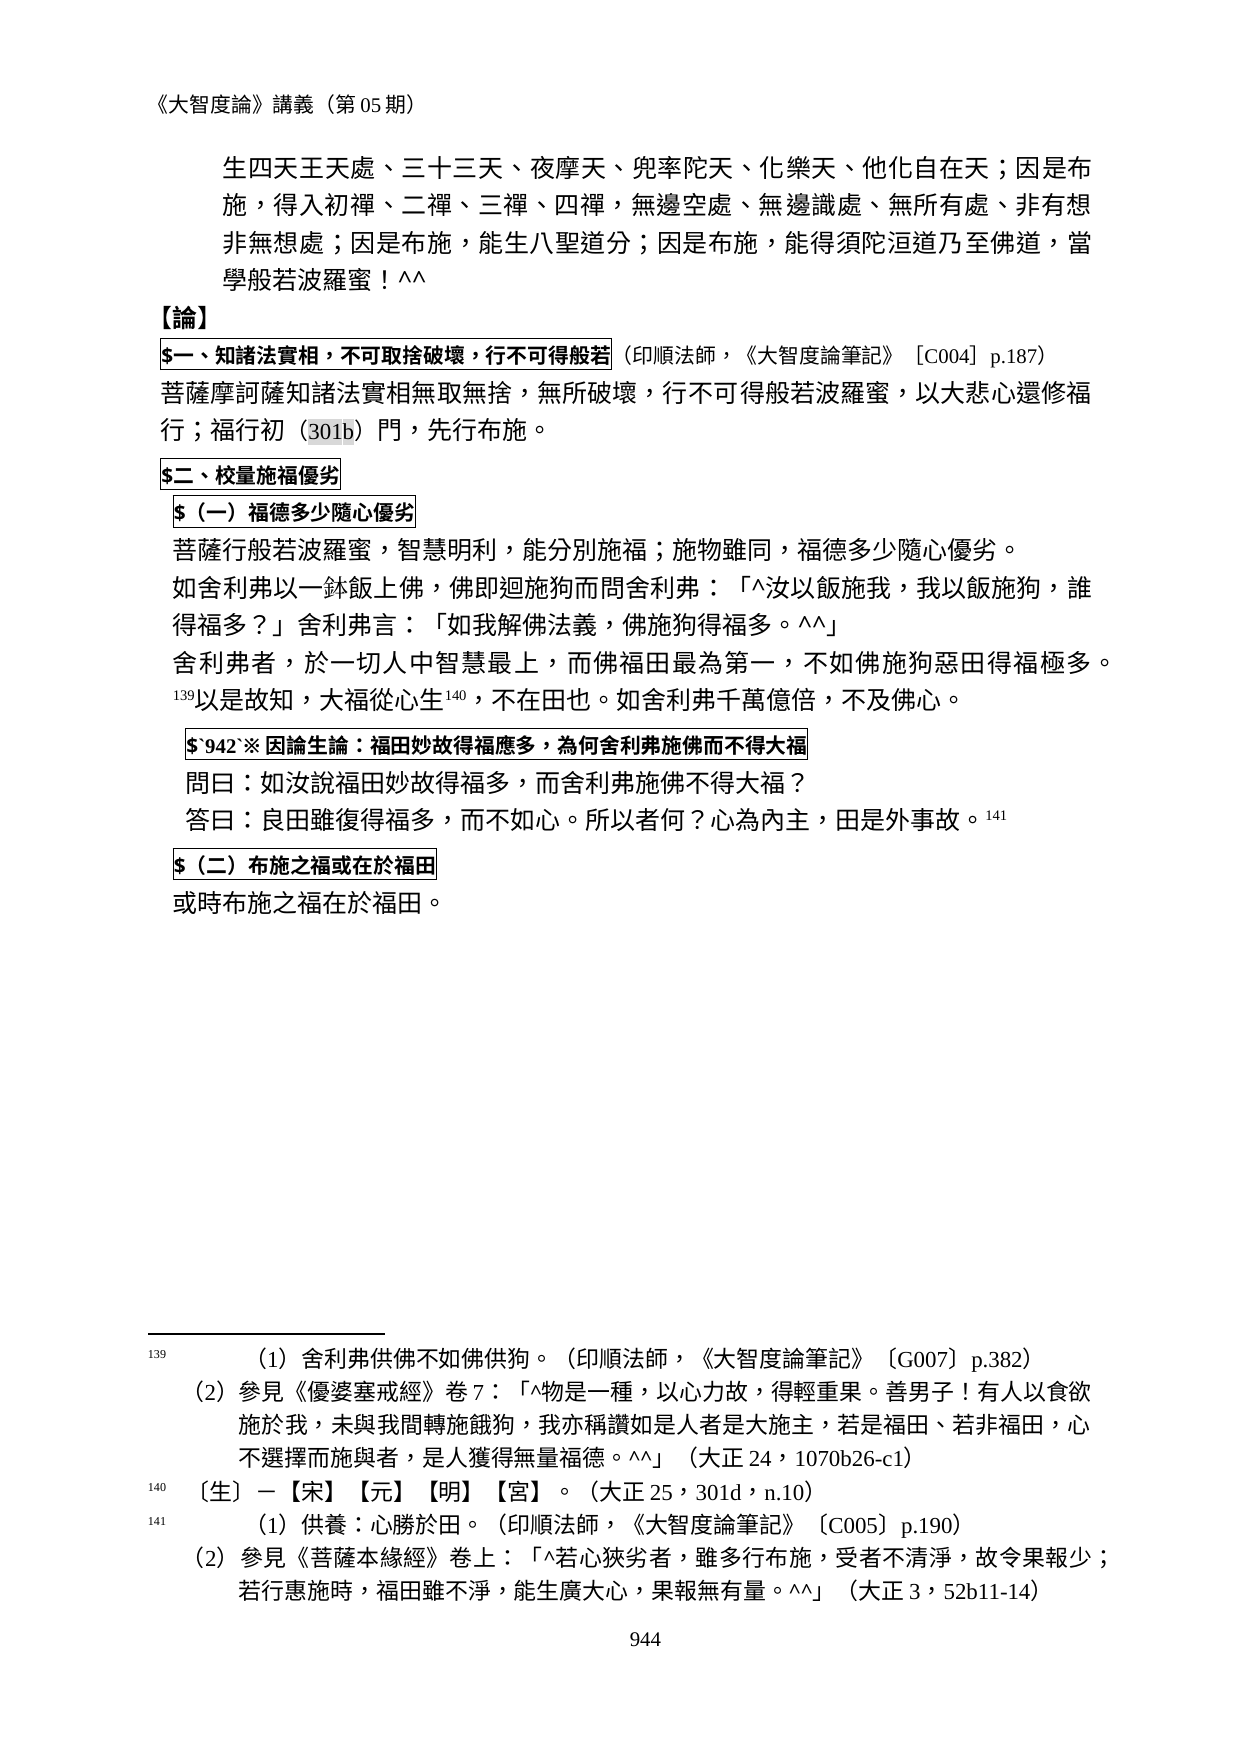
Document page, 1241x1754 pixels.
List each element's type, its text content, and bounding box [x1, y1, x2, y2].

text 問曰：如汝說福田妙故得福多，而舍利弗施佛不得大福？ [185, 763, 1092, 800]
text 菩薩摩訶薩知諸法實相無取無捨，無所破壞，行不可得般若波羅蜜，以大悲心還修福行；福行初（301b）門，先行布施。 [160, 373, 1092, 448]
text $二、校量施福優劣 [160, 455, 1092, 493]
text 舍利弗者，於一切人中智慧最上，而佛福田最為第一，不如佛施狗惡田得福極多。以是故知，大福從心生，不在田也。如舍利弗千萬億倍，不及佛心。 [173, 643, 1092, 718]
text 如舍利弗以一鉢飯上佛，佛即迴施狗而問舍利弗：「^汝以飯施我，我以飯施狗，誰得福多？」舍利弗言：「如我解佛法義，佛施狗得福多。^^」 [173, 568, 1092, 643]
text $（一）福德多少隨心優劣 [173, 493, 1092, 530]
text 或時布施之福在於福田。 [173, 883, 1092, 920]
text ^【經】復次，舍利弗！菩薩摩訶薩行般若波羅蜜布施時，應作如是分別：如是布施，得大果報；如是布施，得生剎利大姓、婆羅門大姓、居士大家；如是布施，得生四天王天處、三十三天、夜摩天、兜率陀天、化樂天、他化自在天；因是布施，得入初禪、二禪、三禪、四禪，無邊空處、無邊識處、無所有處、非有想非無想處；因是布施，能生八聖道分；因是布施，能得須陀洹道乃至佛道，當學般若波羅蜜！^^ [148, 148, 1092, 298]
text $一、知諸法實相，不可取捨破壞，行不可得般若（印順法師，《大智度論筆記》［C004］p.187） [160, 335, 1092, 373]
text $（二）布施之福或在於福田 [173, 845, 1092, 883]
text 菩薩行般若波羅蜜，智慧明利，能分別施福；施物雖同，福德多少隨心優劣。 [173, 530, 1092, 568]
text 【論】 [148, 298, 1092, 335]
text $`942`※ 因論生論：福田妙故得福應多，為何舍利弗施佛而不得大福 [185, 725, 1092, 763]
text 答曰：良田雖復得福多，而不如心。所以者何？心為內主，田是外事故。 [185, 800, 1092, 838]
